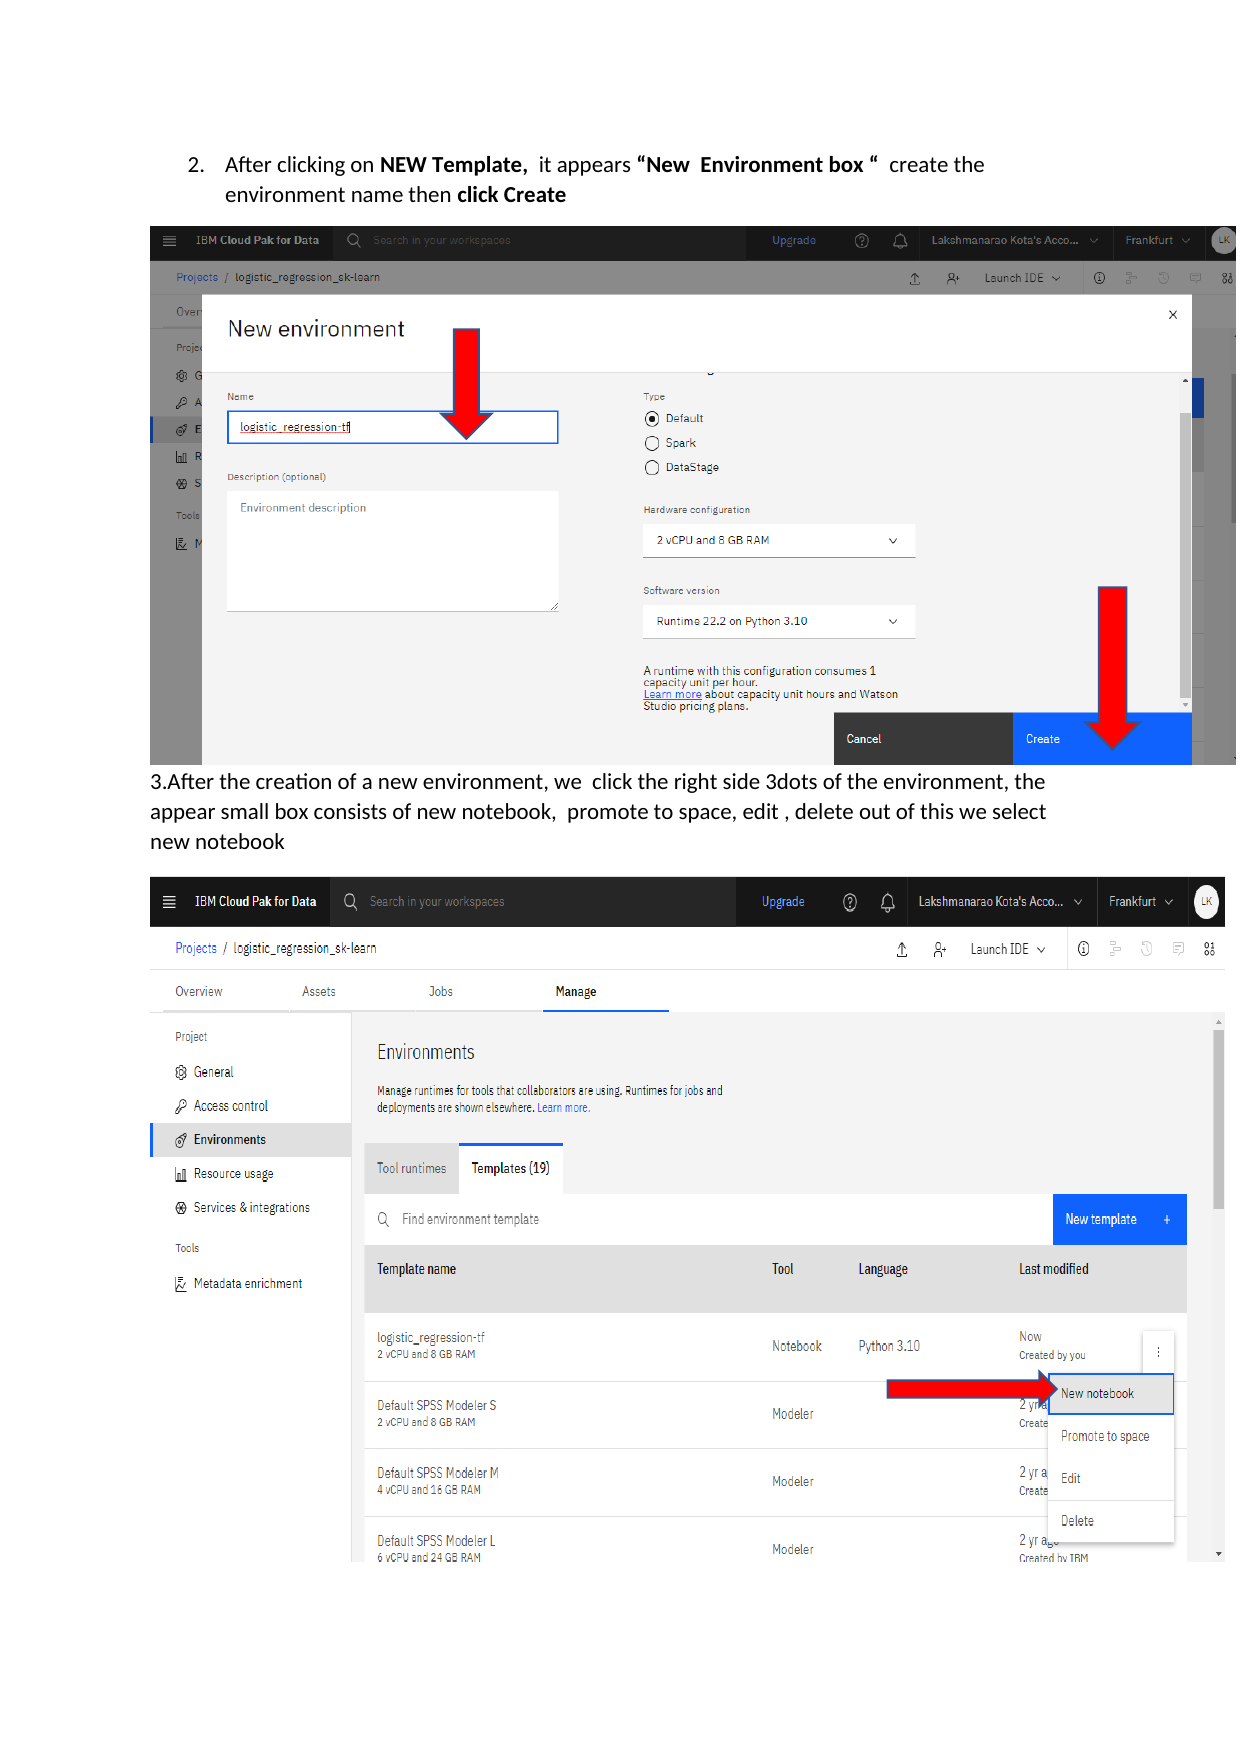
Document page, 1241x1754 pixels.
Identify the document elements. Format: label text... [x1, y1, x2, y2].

list After clicking on NEW Template, it appears “New Environment box “ create the environment name then click Create [187, 150, 1090, 208]
text 3.After the creation of a new environment, we click the right side 3dots of the environment, the appear small box consists of new notebook, promote to space, edit , delete out of this we select new notebook [150, 765, 1090, 855]
